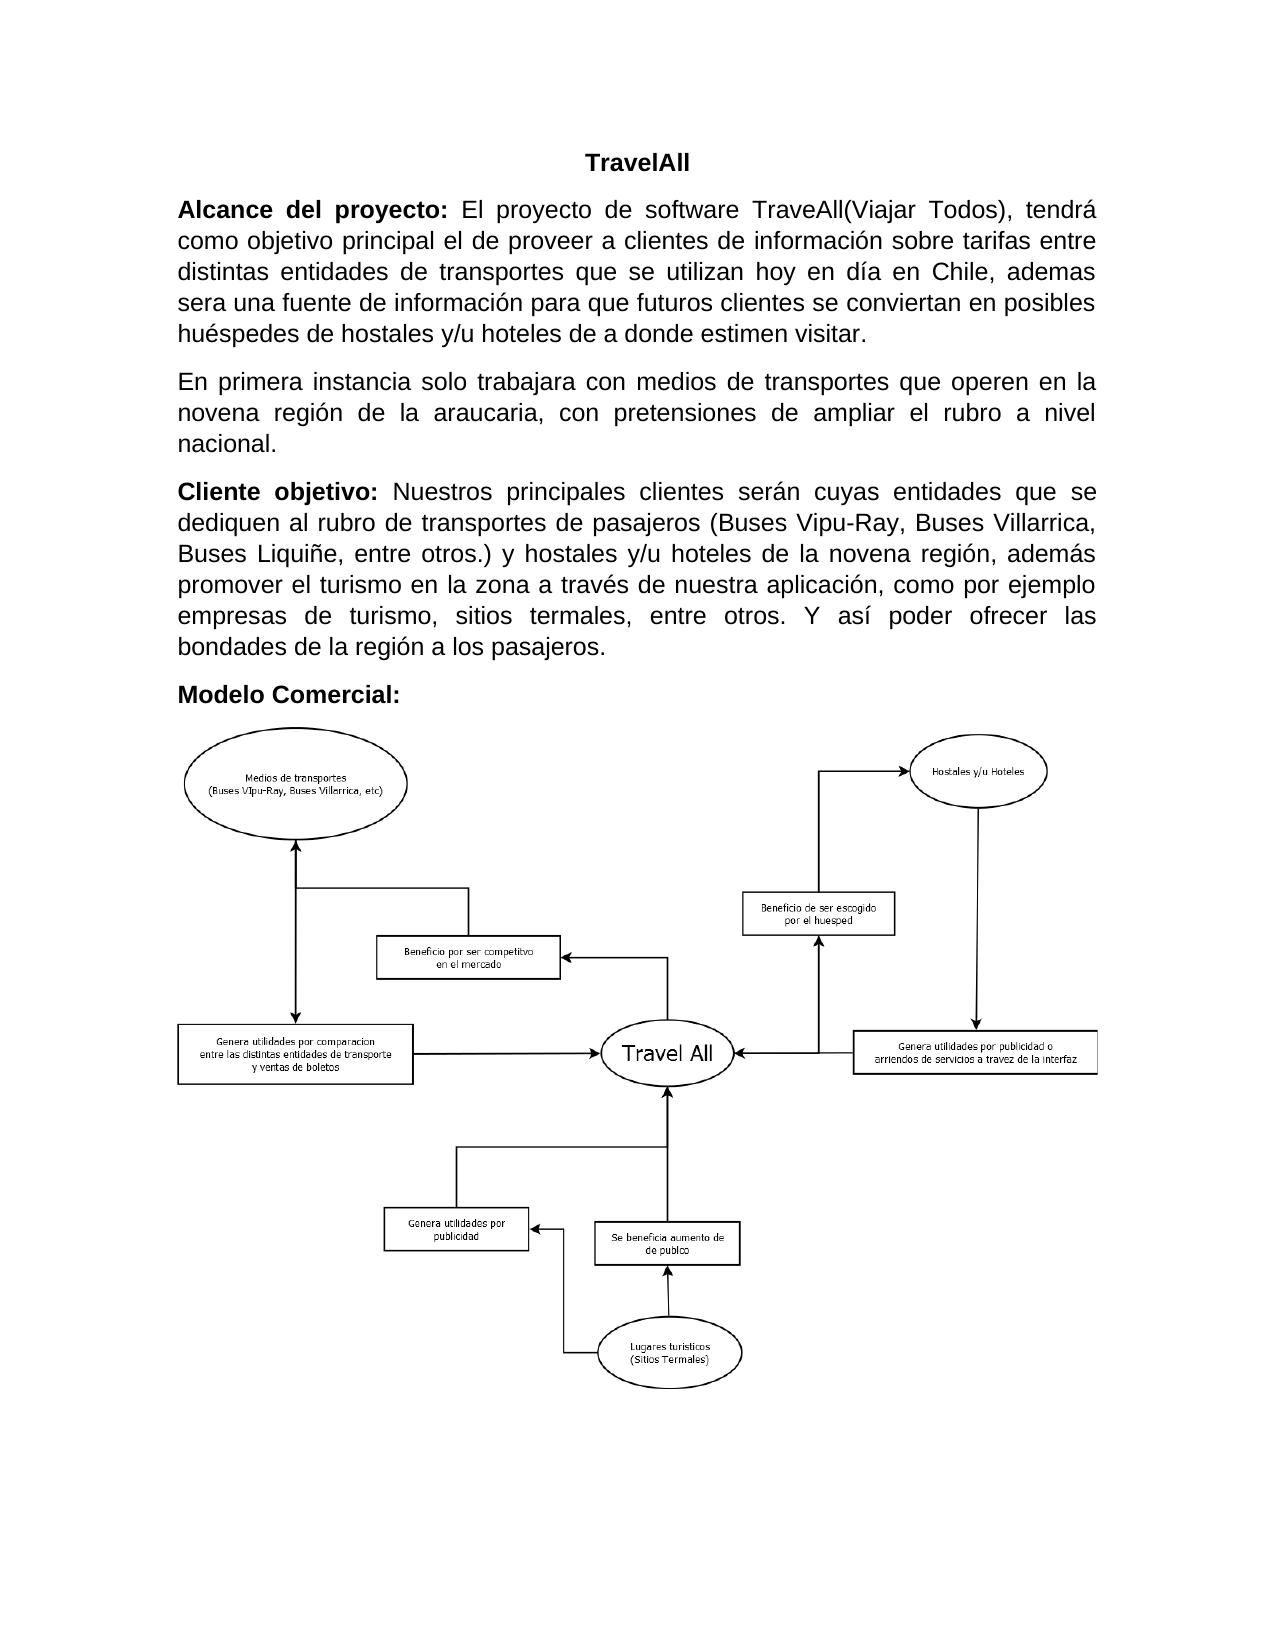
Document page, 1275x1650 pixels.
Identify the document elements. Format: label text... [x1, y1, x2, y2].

text En primera instancia solo trabajara con medios de transportes que operen en la novena región de la araucaria, con pretensiones de ampliar el rubro a nivel nacional. [177, 367, 1098, 458]
text TravelAll [177, 148, 1098, 176]
text Alcance del proyecto: El proyecto de software TraveAll(Viajar Todos), tendrá como objetivo principal el de proveer a clientes de información sobre tarifas entre distintas entidades de transportes que se utilizan hoy en día en Chile, ademas sera una fuente de información para que futuros clientes se conviertan en posibles huéspedes de hostales y/u hoteles de a donde estimen visitar. [177, 195, 1098, 348]
picture [177, 727, 1098, 1389]
text Modelo Comercial: [177, 680, 1098, 709]
text Cliente objetivo: Nuestros principales clientes serán cuyas entidades que se dediquen al rubro de transportes de pasajeros (Buses Vipu-Ray, Buses Villarrica, Buses Liquiñe, entre otros.) y hostales y/u hoteles de la novena región, además promover el turismo en la zona a través de nuestra aplicación, como por ejemplo empresas de turismo, sitios termales, entre otros. Y así poder ofrecer las bondades de la región a los pasajeros. [177, 477, 1098, 661]
